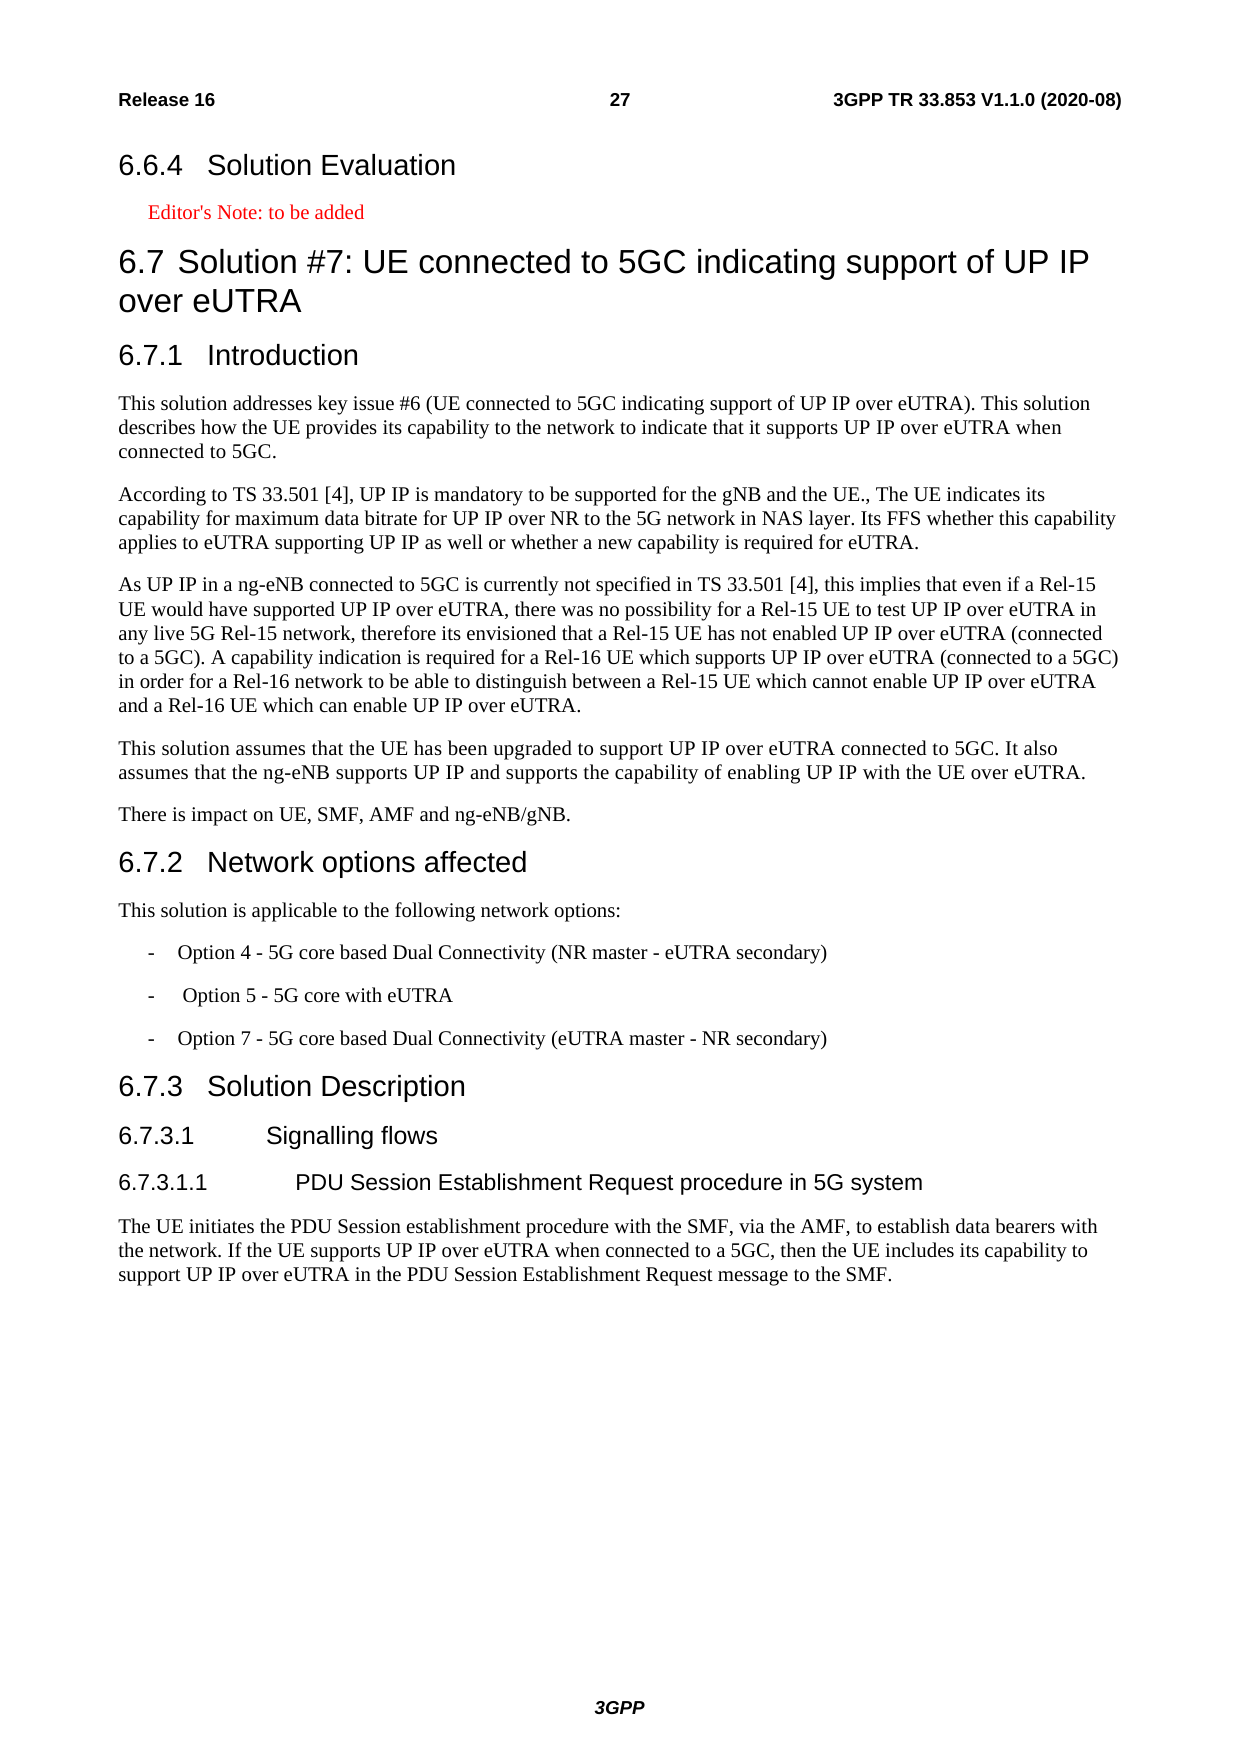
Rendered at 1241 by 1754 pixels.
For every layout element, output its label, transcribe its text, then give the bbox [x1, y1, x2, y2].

subtitle 6.7.2 Network options affected [118, 845, 1122, 879]
text Editor's Note: to be added [148, 200, 1122, 224]
text This solution assumes that the UE has been upgraded to support UP IP over eUTRA connected to 5GC. It also assumes that the ng-eNB supports UP IP and supports the capability of enabling UP IP with the UE over eUTRA. [118, 736, 1122, 784]
text This solution is applicable to the following network options: [118, 897, 1122, 922]
text - Option 4 - 5G core based Dual Connectivity (NR master - eUTRA secondary) [148, 940, 1122, 964]
subtitle 6.7.3.1 Signalling flows [118, 1121, 1122, 1150]
text This solution addresses key issue #6 (UE connected to 5GC indicating support of UP IP over eUTRA). This solution describes how the UE provides its capability to the network to indicate that it supports UP IP over eUTRA when connected to 5GC. [118, 391, 1122, 463]
subtitle 6.7 Solution #7: UE connected to 5GC indicating support of UP IP over eUTRA [118, 243, 1122, 319]
text As UP IP in a ng-eNB connected to 5GC is currently not specified in TS 33.501 [4], this implies that even if a Rel-15 UE would have supported UP IP over eUTRA, there was no possibility for a Rel-15 UE to test UP IP over eUTRA in any live 5G Rel-15 network, therefore its envisioned that a Rel-15 UE has not enabled UP IP over eUTRA (connected to a 5GC). A capability indication is required for a Rel-16 UE which supports UP IP over eUTRA (connected to a 5GC) in order for a Rel-16 network to be able to distinguish between a Rel-15 UE which cannot enable UP IP over eUTRA and a Rel-16 UE which can enable UP IP over eUTRA. [118, 572, 1122, 717]
text There is impact on UE, SMF, AMF and ng-eNB/gNB. [118, 802, 1122, 826]
subtitle 6.7.3 Solution Description [118, 1069, 1122, 1102]
text The UE initiates the PDU Session establishment procedure with the SMF, via the AMF, to establish data bearers with the network. If the UE supports UP IP over eUTRA when connected to a 5GC, then the UE includes its capability to support UP IP over eUTRA in the PDU Session Establishment Request message to the SMF. [118, 1214, 1122, 1286]
subtitle 6.7.1 Introduction [118, 338, 1122, 372]
subtitle 6.6.4 Solution Evaluation [118, 147, 1122, 181]
text According to TS 33.501 [4], UP IP is mandatory to be supported for the gNB and the UE., The UE indicates its capability for maximum data bitrate for UP IP over NR to the 5G network in NAS layer. Its FFS whether this capability applies to eUTRA supporting UP IP as well or whether a new capability is required for eUTRA. [118, 481, 1122, 554]
text - Option 5 - 5G core with eUTRA [148, 983, 1122, 1007]
subtitle 6.7.3.1.1 PDU Session Establishment Request procedure in 5G system [118, 1168, 1122, 1195]
text - Option 7 - 5G core based Dual Connectivity (eUTRA master - NR secondary) [148, 1026, 1122, 1050]
